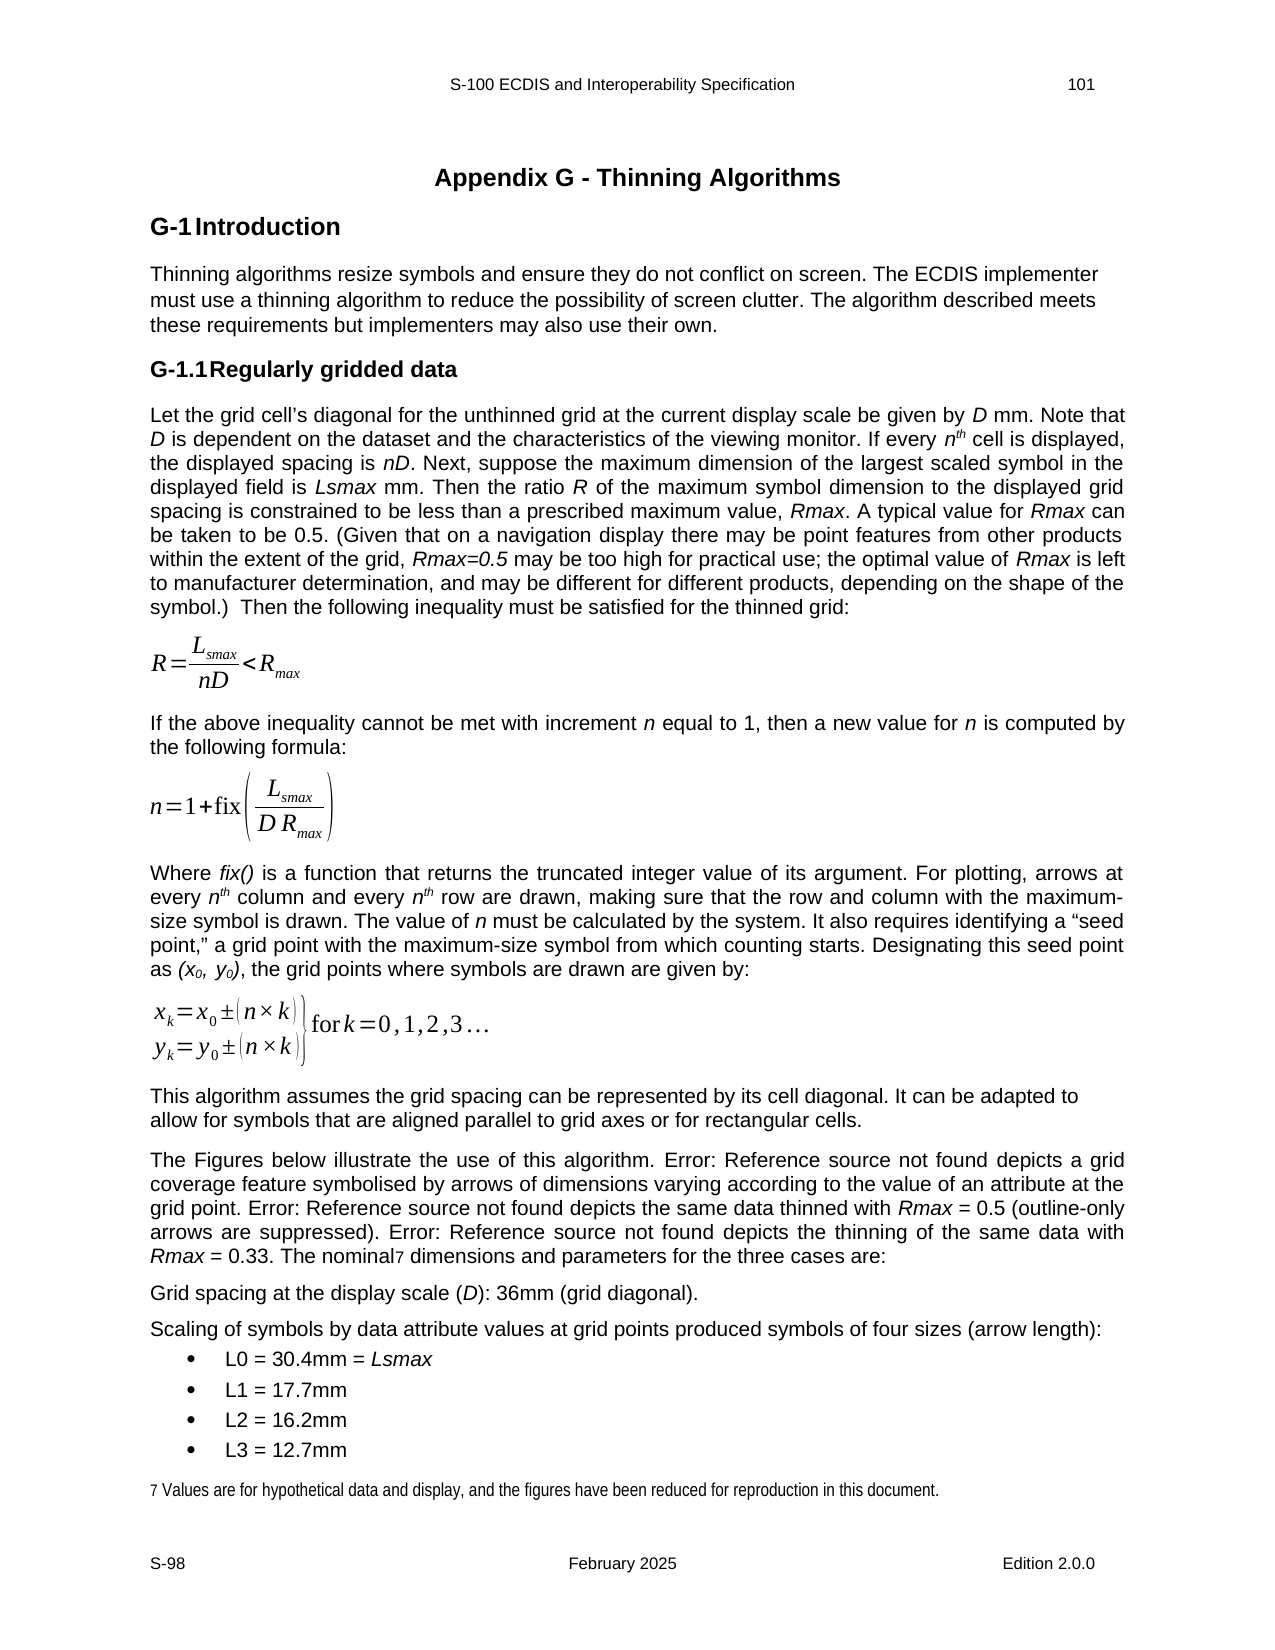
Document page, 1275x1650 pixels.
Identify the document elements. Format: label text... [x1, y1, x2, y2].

text Scaling of symbols by data attribute values at grid points produced symbols of four sizes (arrow length): [150, 1317, 1125, 1341]
text This algorithm assumes the grid spacing can be represented by its cell diagonal. It can be adapted to allow for symbols that are aligned parallel to grid axes or for rectangular cells. [150, 1083, 1125, 1131]
list L0 = 30.4mm = Lsmax [187, 1347, 1125, 1371]
subtitle Appendix G - Thinning Algorithms [150, 162, 1125, 191]
text Thinning algorithms resize symbols and ensure they do not conflict on screen. The ECDIS implementer must use a thinning algorithm to reduce the possibility of screen clutter. The algorithm described meets these requirements but implementers may also use their own. [150, 262, 1125, 337]
text Where fix() is a function that returns the truncated integer value of its argument. For plotting, arrows at every nth column and every nth row are drawn, making sure that the row and column with the maximum-size symbol is drawn. The value of n must be calculated by the system. It also requires identifying a “seed point,” a grid point with the maximum-size symbol from which counting starts. Designating this seed point as (x0, y0), the grid points where symbols are drawn are given by: [150, 861, 1125, 981]
list L2 = 16.2mm [187, 1408, 1125, 1432]
text If the above inequality cannot be met with increment n equal to 1, then a new value for n is computed by the following formula: [150, 711, 1125, 758]
list L1 = 17.7mm [187, 1377, 1125, 1401]
text Let the grid cell’s diagonal for the unthinned grid at the current display scale be given by D mm. Note that D is dependent on the dataset and the characteristics of the viewing monitor. If every nth cell is displayed, the displayed spacing is nD. Next, suppose the maximum dimension of the largest scaled symbol in the displayed field is Lsmax mm. Then the ratio R of the maximum symbol dimension to the displayed grid spacing is constrained to be less than a prescribed maximum value, Rmax. A typical value for Rmax can be taken to be 0.5. (Given that on a navigation display there may be point features from other products within the extent of the grid, Rmax=0.5 may be too high for practical use; the optimal value of Rmax is left to manufacturer determination, and may be different for different products, depending on the shape of the symbol.) Then the following inequality must be satisfied for the thinned grid: [150, 403, 1125, 619]
text Grid spacing at the display scale (D): 36mm (grid diagonal). [150, 1280, 1125, 1304]
list L3 = 12.7mm [187, 1438, 1125, 1462]
subtitle Introduction [150, 212, 1125, 241]
subtitle Regularly gridded data [150, 356, 1125, 382]
